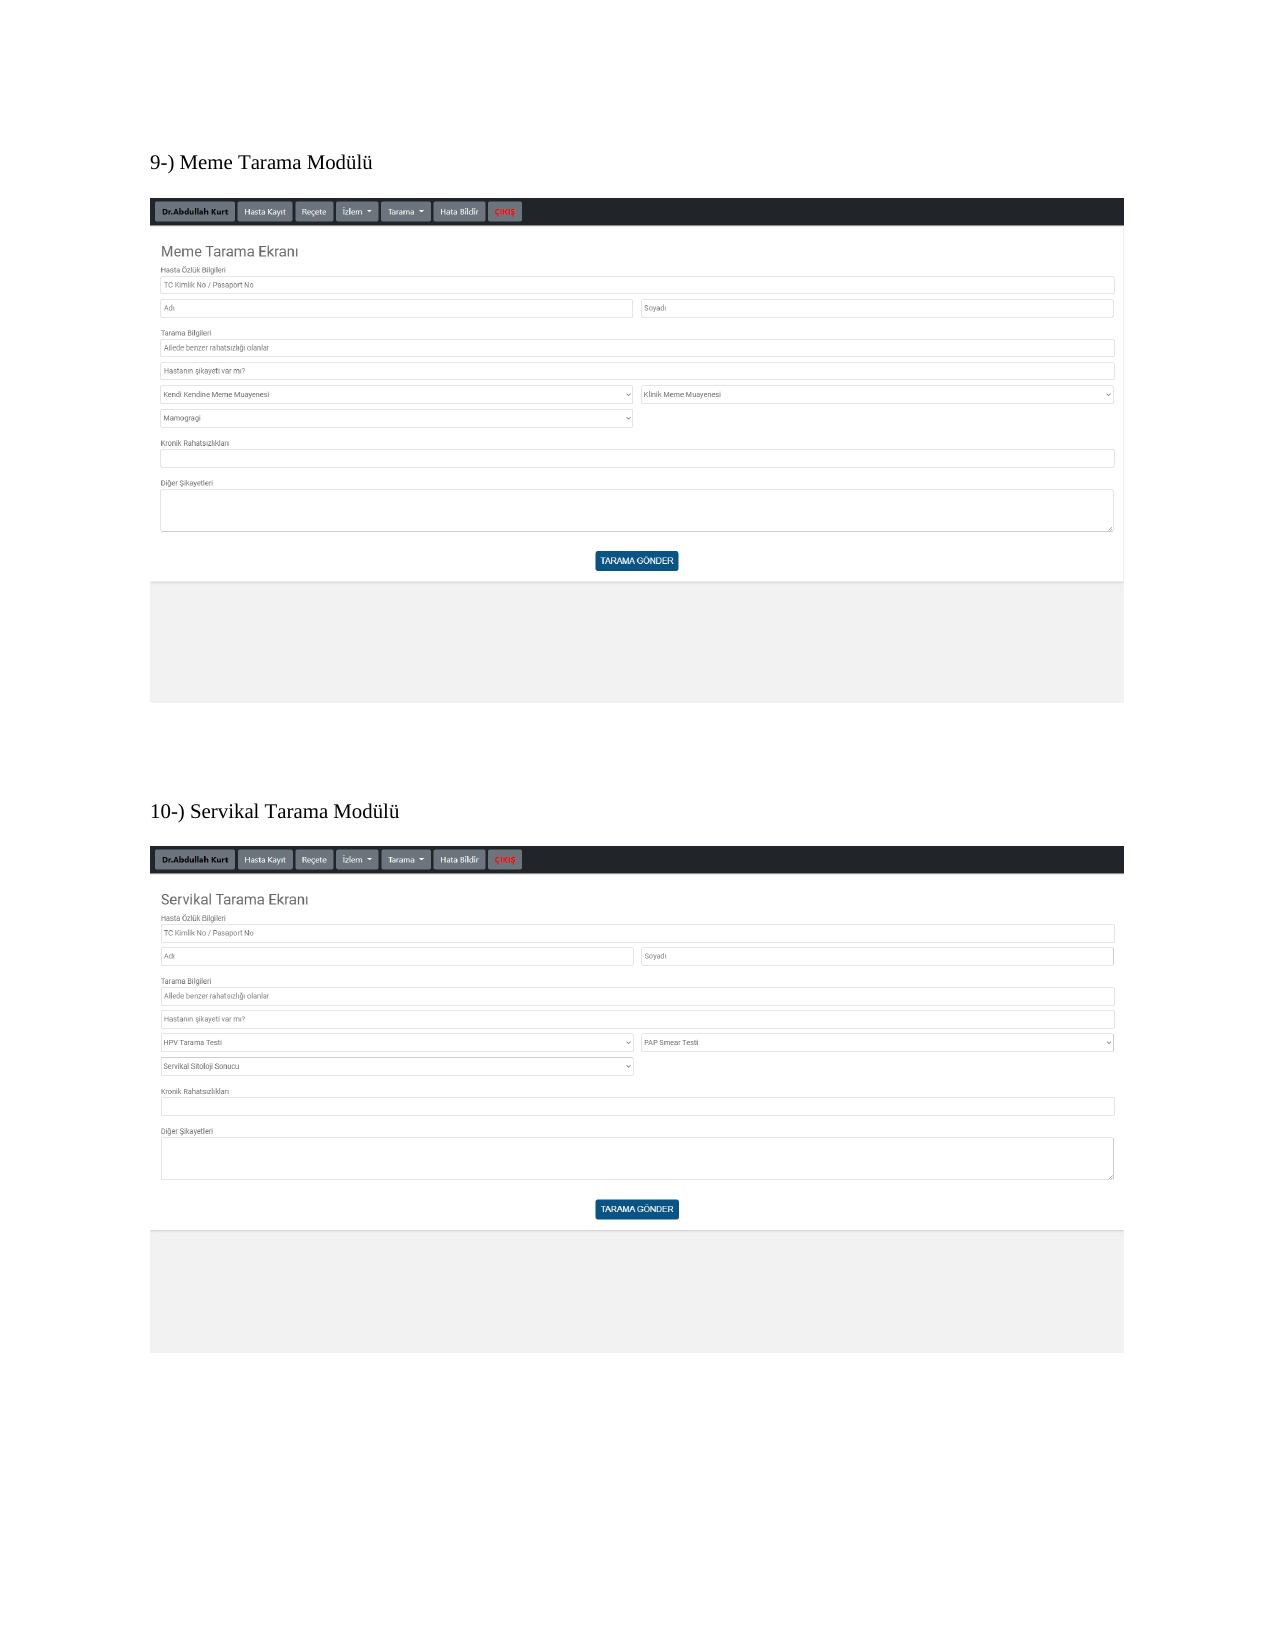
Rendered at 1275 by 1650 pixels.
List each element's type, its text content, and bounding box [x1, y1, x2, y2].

text 9-) Meme Tarama Modülü [150, 150, 1125, 174]
text 10-) Servikal Tarama Modülü [150, 799, 1125, 823]
picture [150, 846, 1124, 1353]
picture [150, 198, 1124, 703]
